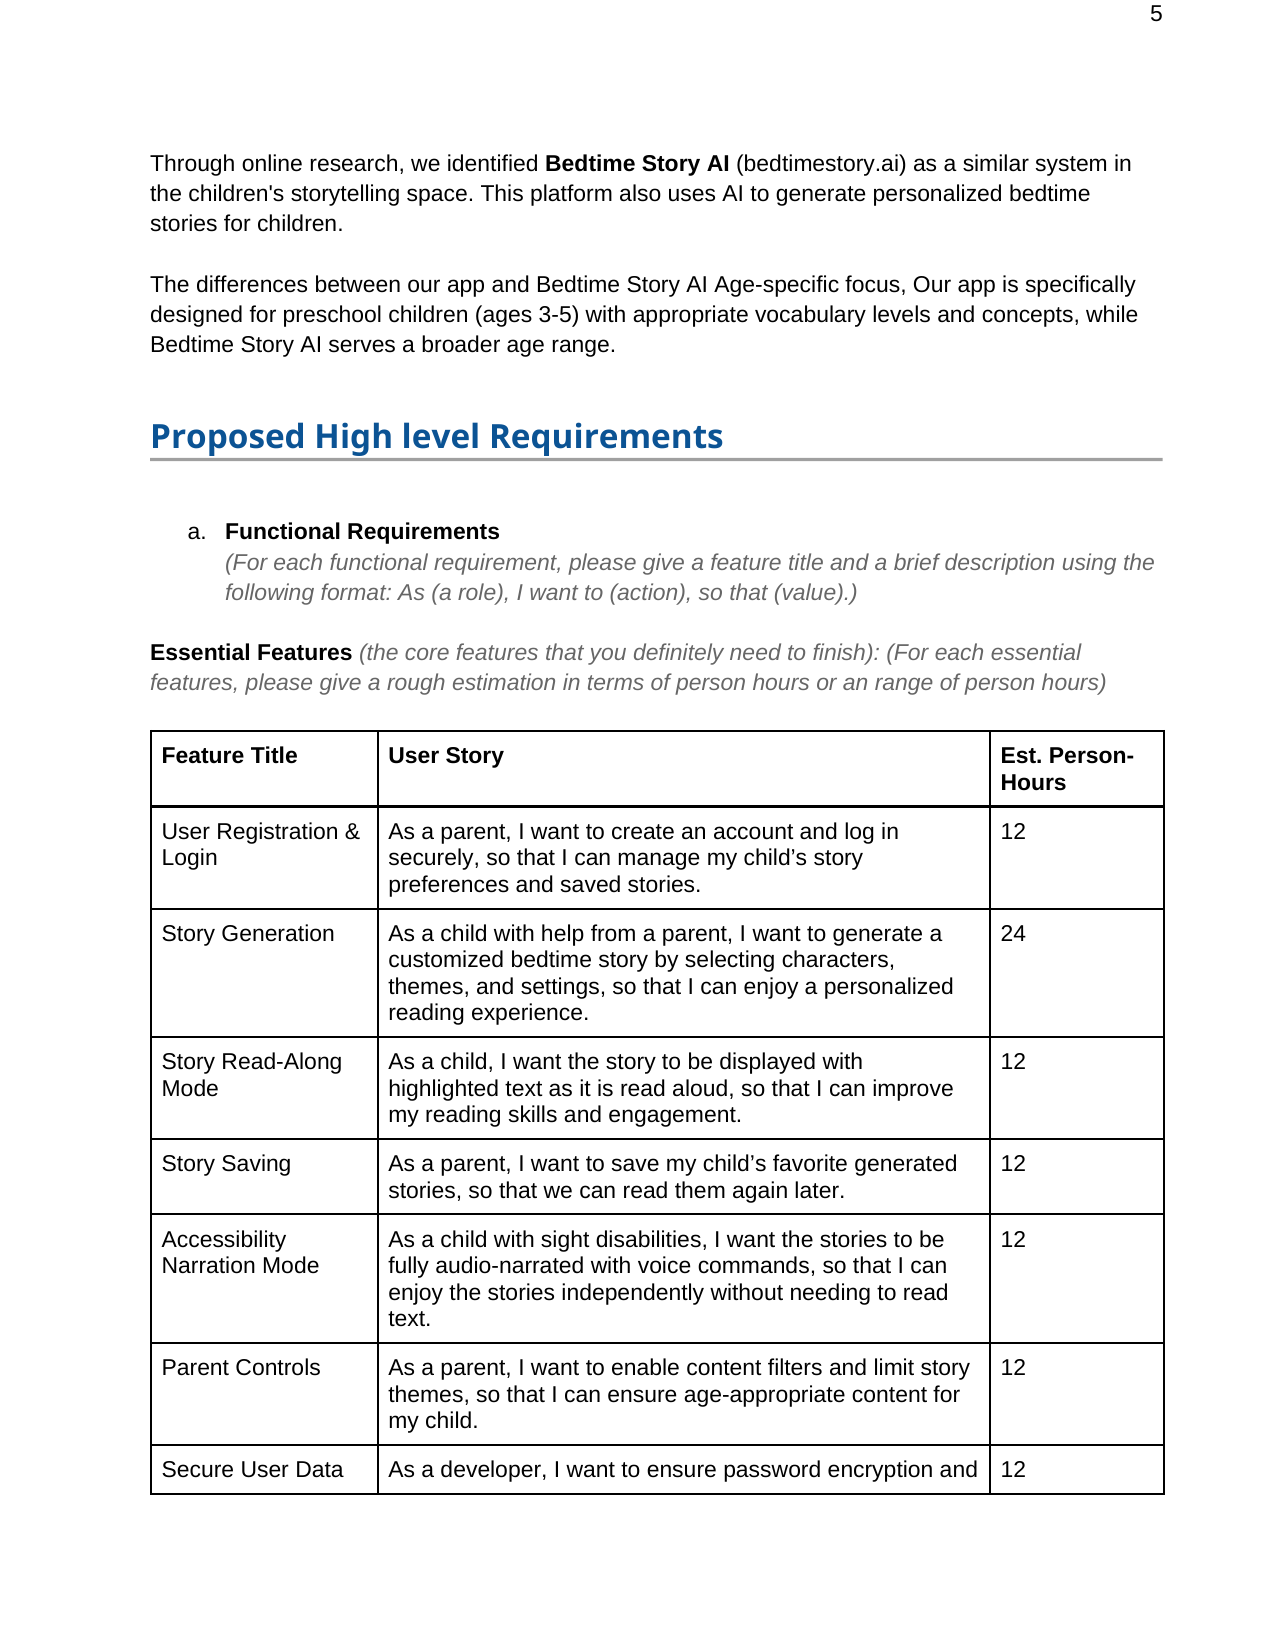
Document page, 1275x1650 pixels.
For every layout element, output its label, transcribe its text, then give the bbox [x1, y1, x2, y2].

table_cell As a child with sight disabilities, I want the stories to be fully audio-narrated with voice commands, so that I can enjoy the stories independently without needing to read text. [379, 1215, 989, 1342]
table_cell 12 [991, 1344, 1163, 1444]
table_header Est. Person-Hours [991, 732, 1163, 805]
subtitle Proposed High level Requirements [150, 412, 1162, 457]
text Essential Features (the core features that you definitely need to finish): (For each essential features, please give a rough estimation in terms of person hours or an range of person hours) [150, 639, 1162, 696]
table_header User Story [379, 732, 989, 805]
table_cell As a parent, I want to enable content filters and limit story themes, so that I can ensure age-appropriate content for my child. [379, 1344, 989, 1444]
table_cell Accessibility Narration Mode [152, 1215, 377, 1342]
table_cell Story Saving [152, 1140, 377, 1213]
table_cell 12 [991, 808, 1163, 907]
table_cell Secure User Data [152, 1446, 377, 1493]
table_cell User Registration & Login [152, 808, 377, 907]
table_cell Story Generation [152, 910, 377, 1036]
table_cell 12 [991, 1140, 1163, 1213]
table_cell Story Read-Along Mode [152, 1038, 377, 1138]
table_cell Parent Controls [152, 1344, 377, 1444]
table_header Feature Title [152, 732, 377, 805]
table_cell 24 [991, 910, 1163, 1036]
table_cell 12 [991, 1038, 1163, 1138]
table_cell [379, 1446, 989, 1493]
table_cell 12 [991, 1446, 1163, 1493]
table_cell As a parent, I want to save my child’s favorite generated stories, so that we can read them again later. [379, 1140, 989, 1213]
table_cell 12 [991, 1215, 1163, 1342]
text The differences between our app and Bedtime Story AI Age-specific focus, Our app is specifically designed for preschool children (ages 3-5) with appropriate vocabulary levels and concepts, while Bedtime Story AI serves a broader age range. [150, 271, 1162, 358]
table_cell As a child, I want the story to be displayed with highlighted text as it is read aloud, so that I can improve my reading skills and engagement. [379, 1038, 989, 1138]
table_cell As a parent, I want to create an account and log in securely, so that I can manage my child’s story preferences and saved stories. [379, 808, 989, 907]
text Through online research, we identified Bedtime Story AI (bedtimestory.ai) as a similar system in the children's storytelling space. This platform also uses AI to generate personalized bedtime stories for children. [150, 150, 1162, 237]
list Functional Requirements (For each functional requirement, please give a feature title and a brief description using the following format: As (a role), I want to (action), so that (value).) [187, 518, 1162, 605]
table_cell As a child with help from a parent, I want to generate a customized bedtime story by selecting characters, themes, and settings, so that I can enjoy a personalized reading experience. [379, 910, 989, 1036]
